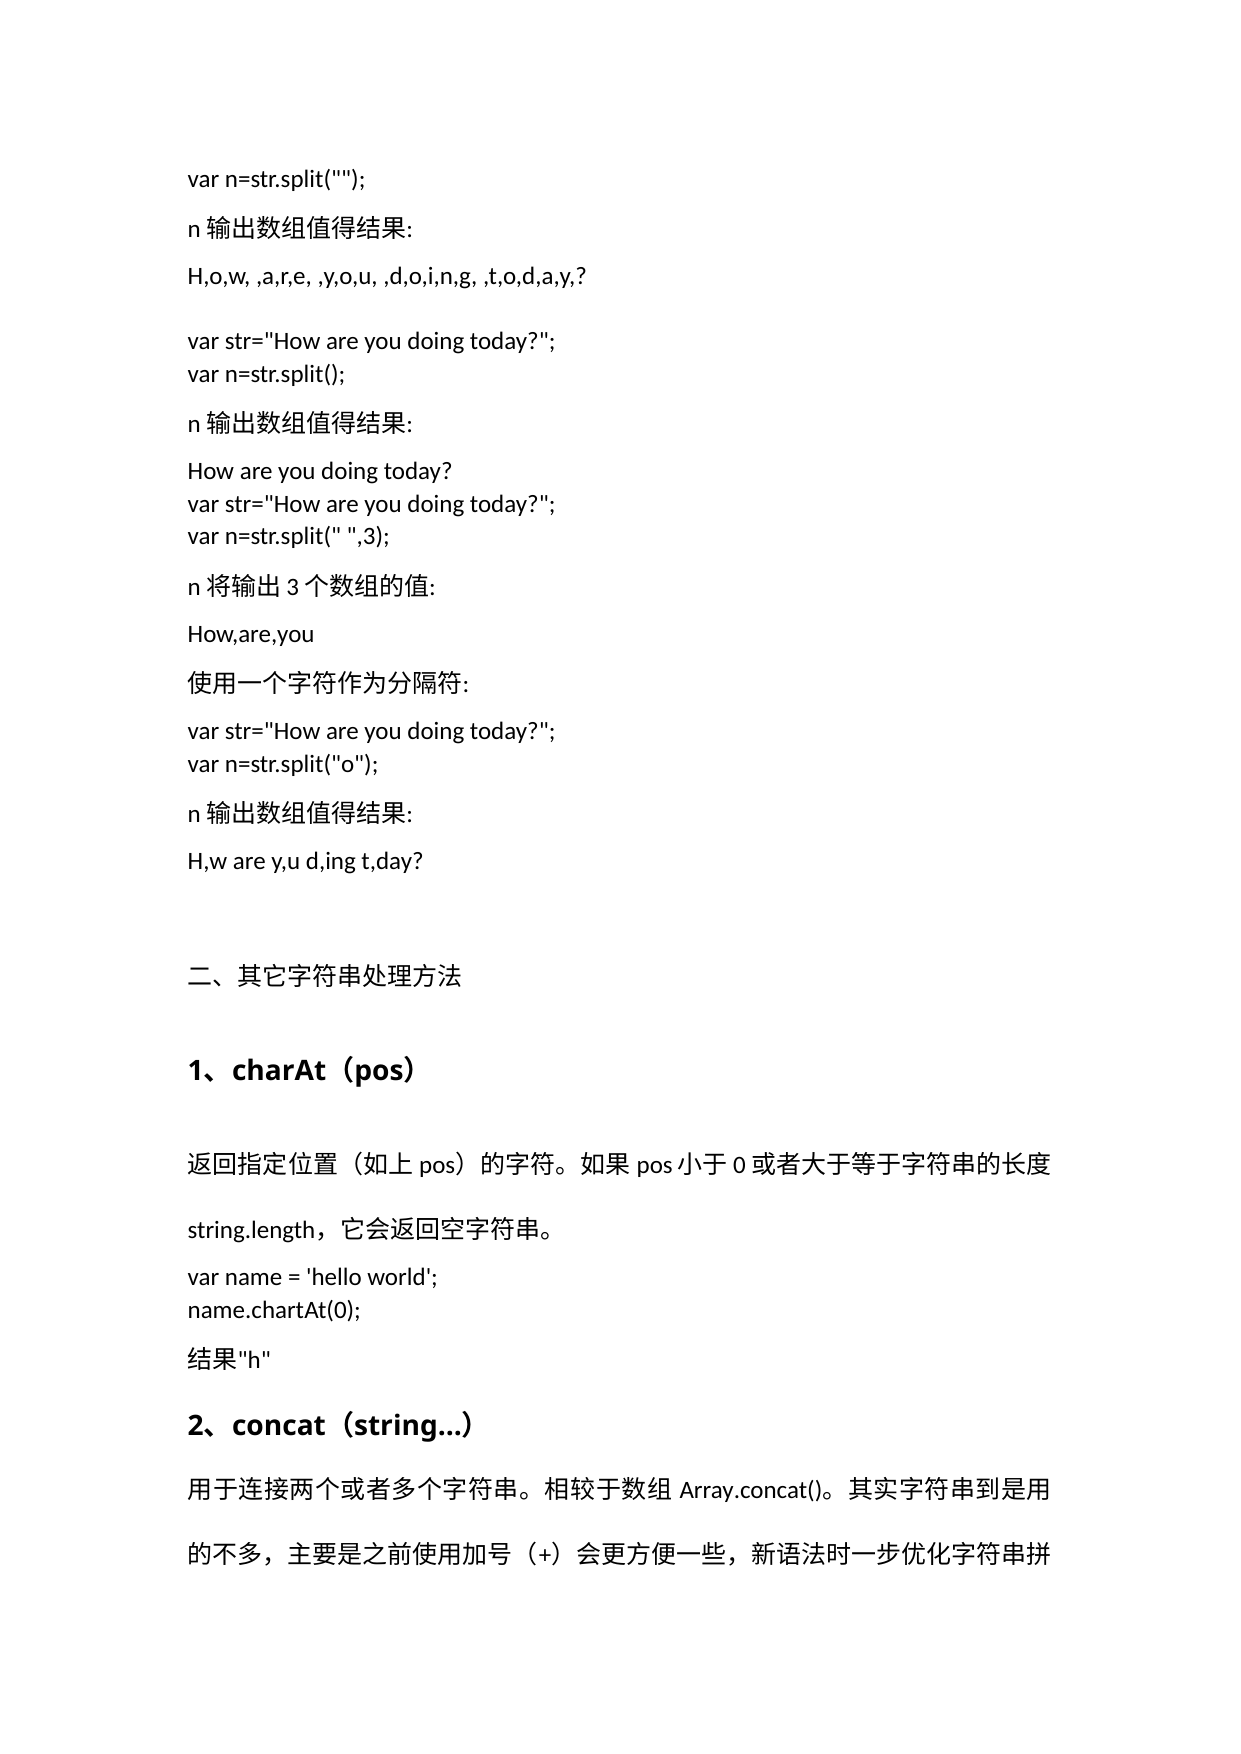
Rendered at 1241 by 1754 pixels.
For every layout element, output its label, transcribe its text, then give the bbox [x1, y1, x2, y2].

text var str="How are you doing today?"; var n=str.split(); [187, 324, 1053, 389]
text How,are,you [187, 617, 1053, 649]
text 结果"h" [187, 1325, 1053, 1390]
text var str="How are you doing today?"; var n=str.split("o"); [187, 714, 1053, 779]
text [187, 1390, 1053, 1585]
text How are you doing today? [187, 454, 1053, 487]
subtitle 1、charAt（pos） [187, 1036, 1053, 1101]
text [187, 162, 1053, 194]
text name.chartAt(0); [187, 1293, 1053, 1325]
text 使用一个字符作为分隔符: [187, 649, 1053, 714]
text n 将输出3个数组的值: [187, 552, 1053, 617]
text 返回指定位置（如上pos）的字符。如果pos小于0或者大于等于字符串的长度string.length，它会返回空字符串。 [187, 1130, 1053, 1260]
text var name = 'hello world'; [187, 1260, 1053, 1293]
text 二、其它字符串处理方法 [187, 942, 1053, 1007]
text var str="How are you doing today?"; var n=str.split(" ",3); [187, 487, 1053, 552]
text H,w are y,u d,ing t,day? [187, 844, 1053, 877]
text n 输出数组值得结果: [187, 194, 1053, 259]
text H,o,w, ,a,r,e, ,y,o,u, ,d,o,i,n,g, ,t,o,d,a,y,? [187, 259, 1053, 292]
text n 输出数组值得结果: [187, 779, 1053, 844]
text n 输出数组值得结果: [187, 389, 1053, 454]
